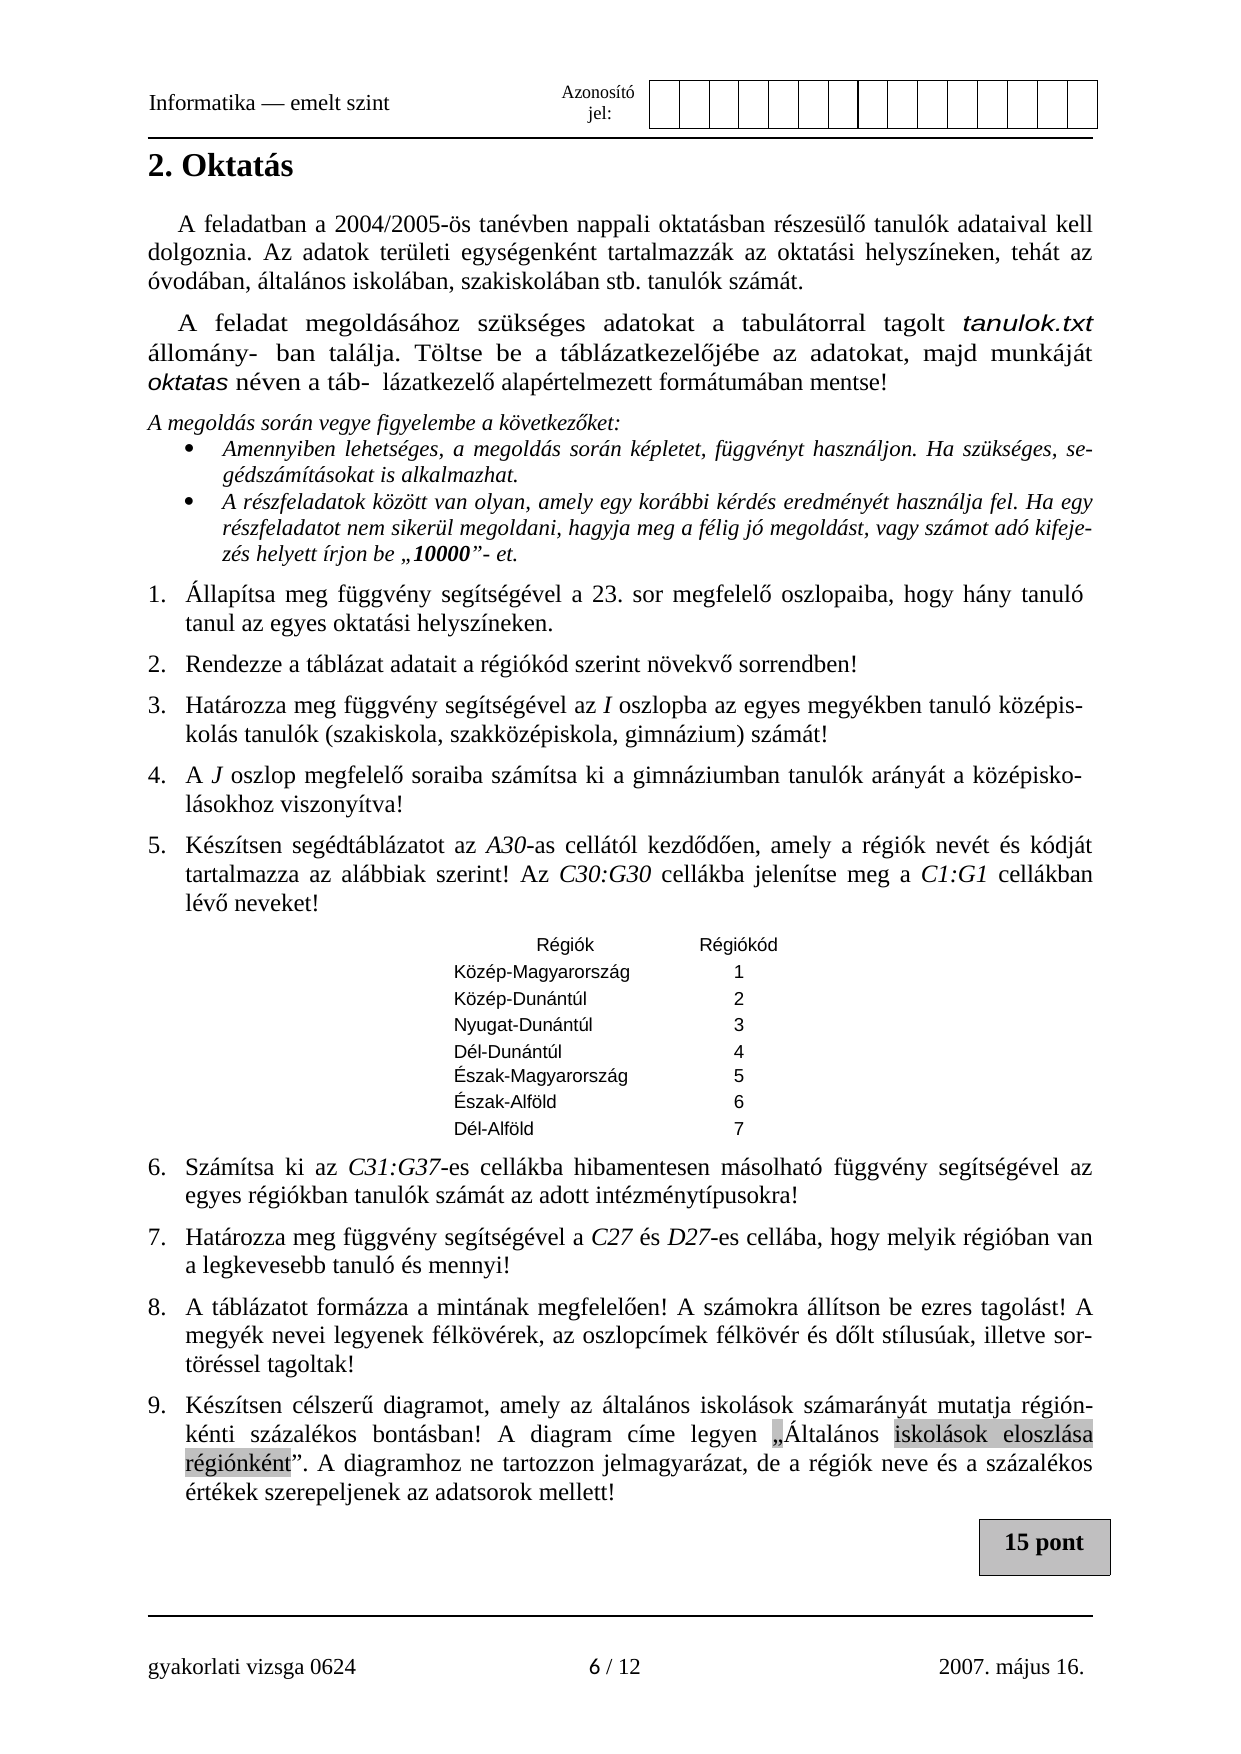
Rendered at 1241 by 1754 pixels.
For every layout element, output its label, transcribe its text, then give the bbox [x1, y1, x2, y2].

table_cell 3 [665, 1012, 784, 1039]
table_cell 6 [665, 1090, 784, 1116]
table_cell Észak-Magyarország [448, 1064, 665, 1090]
list Készítsen segédtáblázatot az A30-as cellától kezdődően, amely a régiók nevét és kódját tartalmazza az alábbiak szerint! Az C30:G30 cellákba jelenítse meg a C1:G1 cellákban lévő neveket! [148, 830, 1093, 917]
list A részfeladatok között van olyan, amely egy korábbi kérdés eredményét használja fel. Ha egy részfeladatot nem sikerül megoldani, hagyja meg a félig jó megoldást, vagy számot adó kifeje- zés helyett írjon be „10000”- et. [185, 488, 1093, 567]
table_cell 5 [665, 1064, 784, 1090]
list Határozza meg függvény segítségével az I oszlopba az egyes megyékben tanuló középis- kolás tanulók (szakiskola, szakközépiskola, gimnázium) számát! [148, 690, 1093, 748]
table_cell Közép-Dunántúl [448, 986, 665, 1012]
list A táblázatot formázza a mintának megfelelően! A számokra állítson be ezres tagolást! A megyék nevei legyenek félkövérek, az oszlopcímek félkövér és dőlt stílusúak, illetve sor- töréssel tagoltak! [148, 1292, 1093, 1378]
list Határozza meg függvény segítségével a C27 és D27-es cellába, hogy melyik régióban van a legkevesebb tanuló és mennyi! [148, 1222, 1093, 1279]
table_header Régiók Közép-Magyarország [448, 926, 665, 986]
table_cell 4 [665, 1039, 784, 1064]
text A feladat megoldásához szükséges adatokat a tabulátorral tagolt tanulok.txt állomány- ban találja. Töltse be a táblázatkezelőjébe az adatokat, majd munkáját oktatas néven a táb- lázatkezelő alapértelmezett formátumában mentse! [148, 308, 1093, 396]
table_cell Nyugat-Dunántúl [448, 1012, 665, 1039]
text A megoldás során vegye figyelembe a következőket: [148, 409, 1109, 435]
list Készítsen célszerű diagramot, amely az általános iskolások számarányát mutatja régión- kénti százalékos bontásban! A diagram címe legyen „Általános iskolások eloszlása régiónként”. A diagramhoz ne tartozzon jelmagyarázat, de a régiók neve és a százalékos értékek szerepeljenek az adatsorok mellett! [148, 1390, 1093, 1505]
table_cell Észak-Alföld [448, 1090, 665, 1116]
list Rendezze a táblázat adatait a régiókód szerint növekvő sorrendben! [148, 649, 1109, 678]
table_cell Dél-Alföld [448, 1116, 665, 1149]
table_cell 2 [665, 986, 784, 1012]
list Számítsa ki az C31:G37-es cellákba hibamentesen másolható függvény segítségével az egyes régiókban tanulók számát az adott intézménytípusokra! [148, 1152, 1093, 1209]
list Állapítsa meg függvény segítségével a 23. sor megfelelő oszlopaiba, hogy hány tanuló tanul az egyes oktatási helyszíneken. [148, 579, 1093, 637]
subtitle Oktatás [148, 146, 1109, 184]
list Amennyiben lehetséges, a megoldás során képletet, függvényt használjon. Ha szükséges, se- gédszámításokat is alkalmazhat. [185, 435, 1093, 488]
table_cell 7 [665, 1116, 784, 1149]
table_cell Dél-Dunántúl [448, 1039, 665, 1064]
list A J oszlop megfelelő soraiba számítsa ki a gimnáziumban tanulók arányát a középisko- lásokhoz viszonyítva! [148, 760, 1093, 818]
text A feladatban a 2004/2005-ös tanévben nappali oktatásban részesülő tanulók adataival kell dolgoznia. Az adatok területi egységenként tartalmazzák az oktatási helyszíneken, tehát az óvodában, általános iskolában, szakiskolában stb. tanulók számát. [148, 209, 1093, 295]
table_header Régiókód 1 [665, 926, 784, 986]
